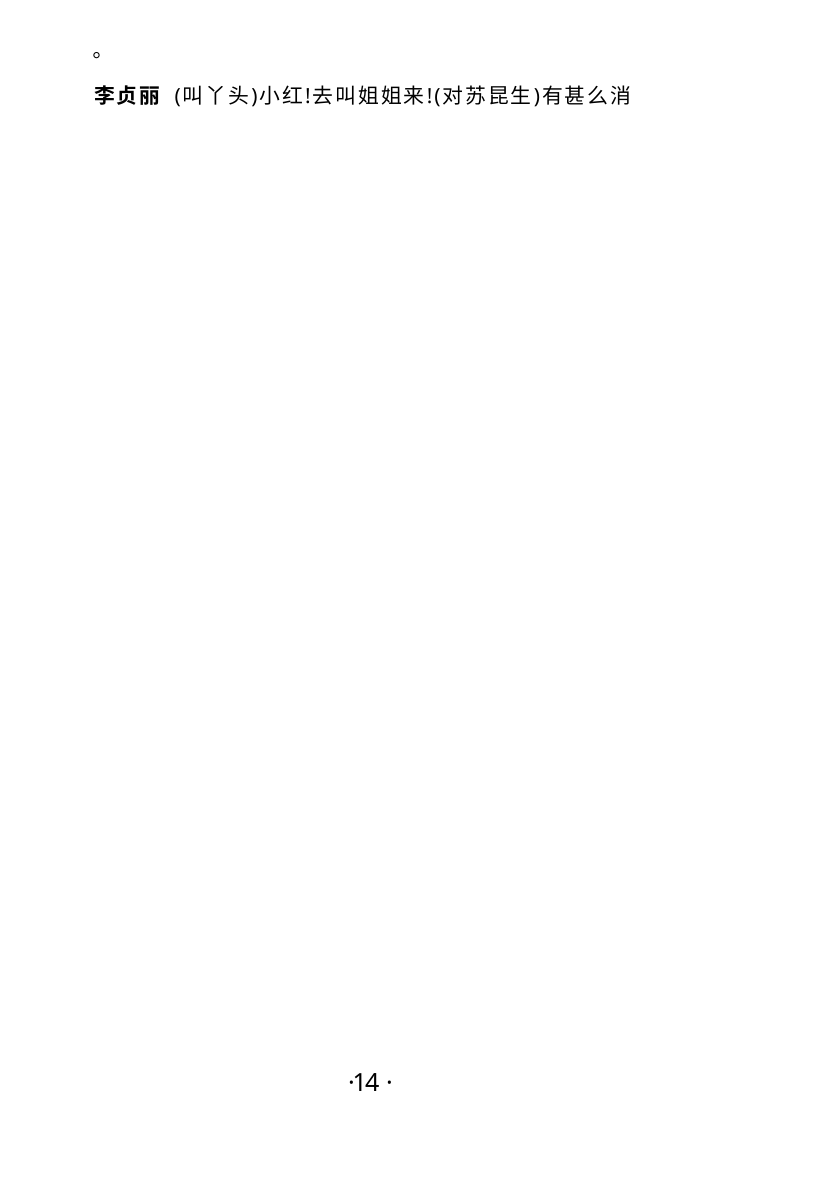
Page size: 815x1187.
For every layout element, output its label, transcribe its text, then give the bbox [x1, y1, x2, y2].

text 李贞丽 (叫丫头)小红!去叫姐姐来!(对苏昆生)有甚么消 [94, 86, 692, 108]
